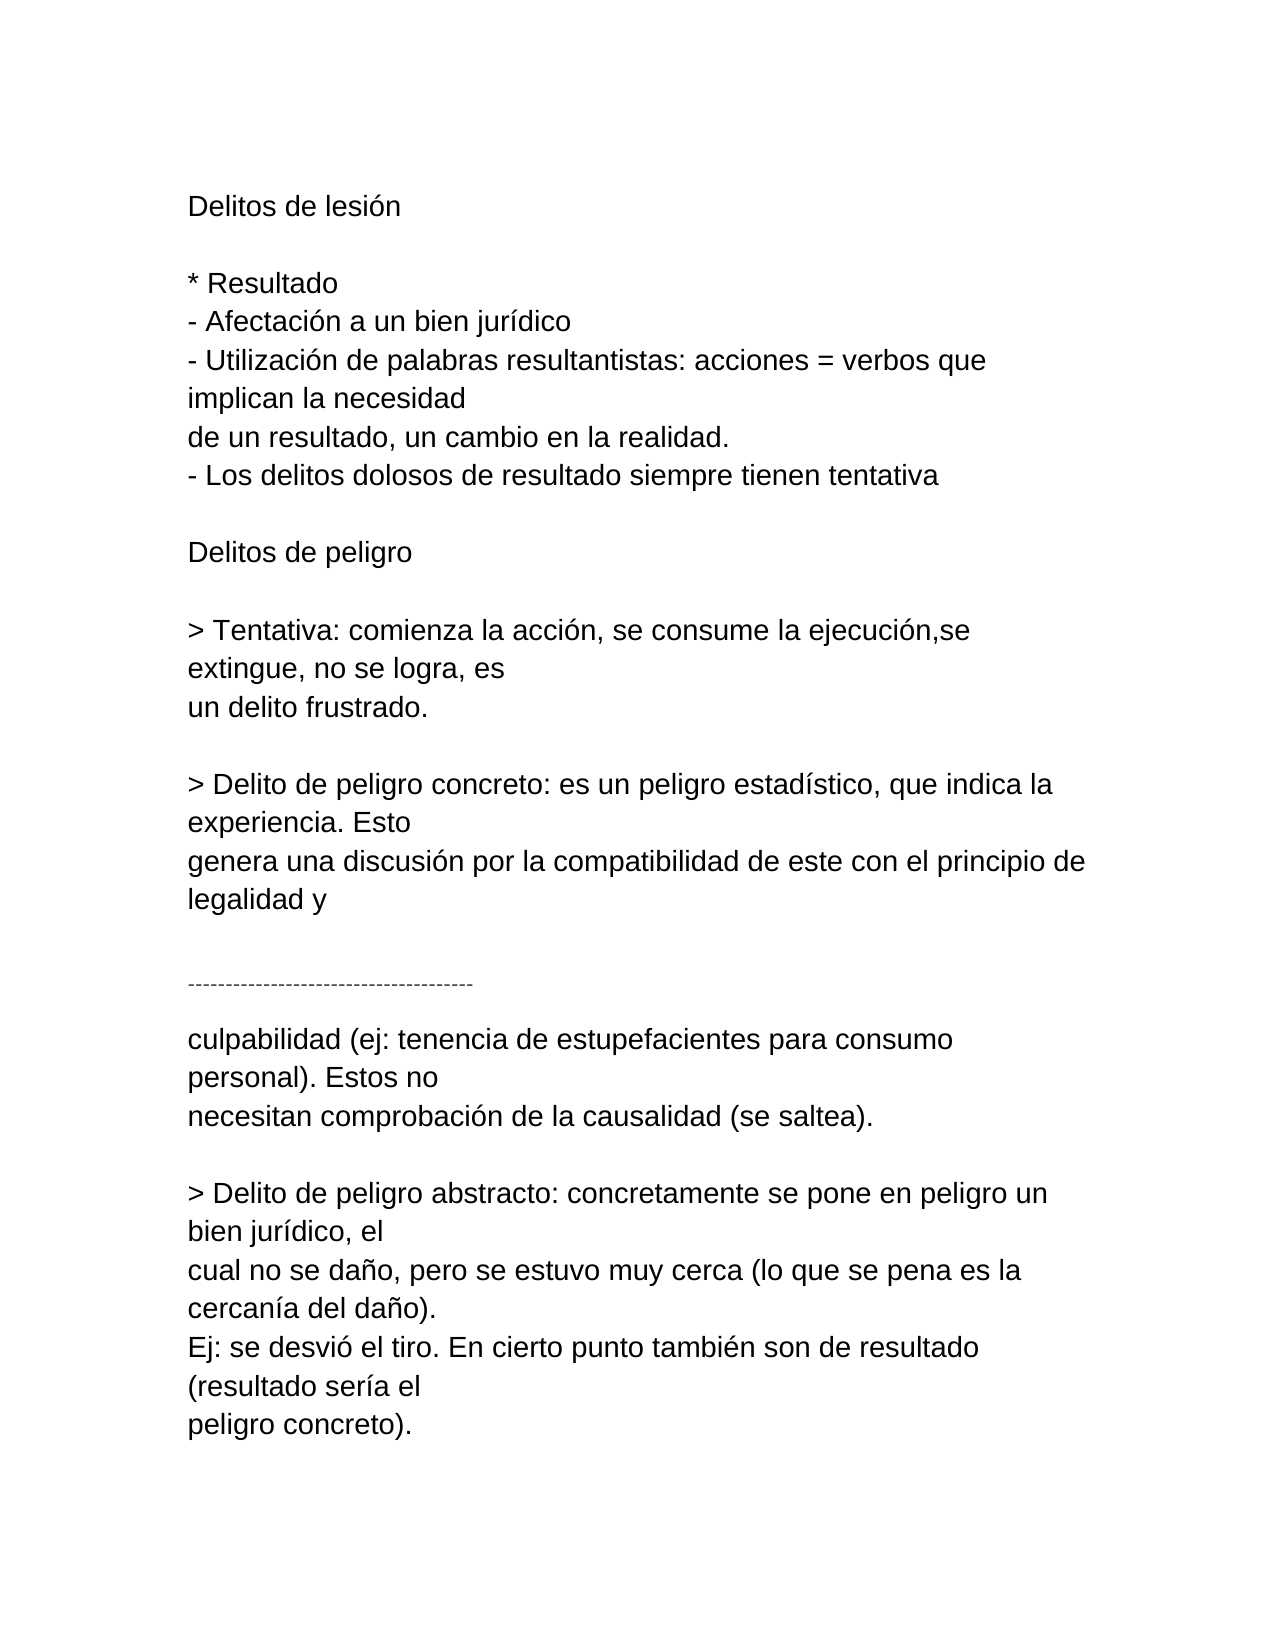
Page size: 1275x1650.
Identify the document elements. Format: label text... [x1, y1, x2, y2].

text -------------------------------------- [187, 971, 1087, 997]
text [187, 150, 1087, 946]
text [187, 1022, 1087, 1479]
